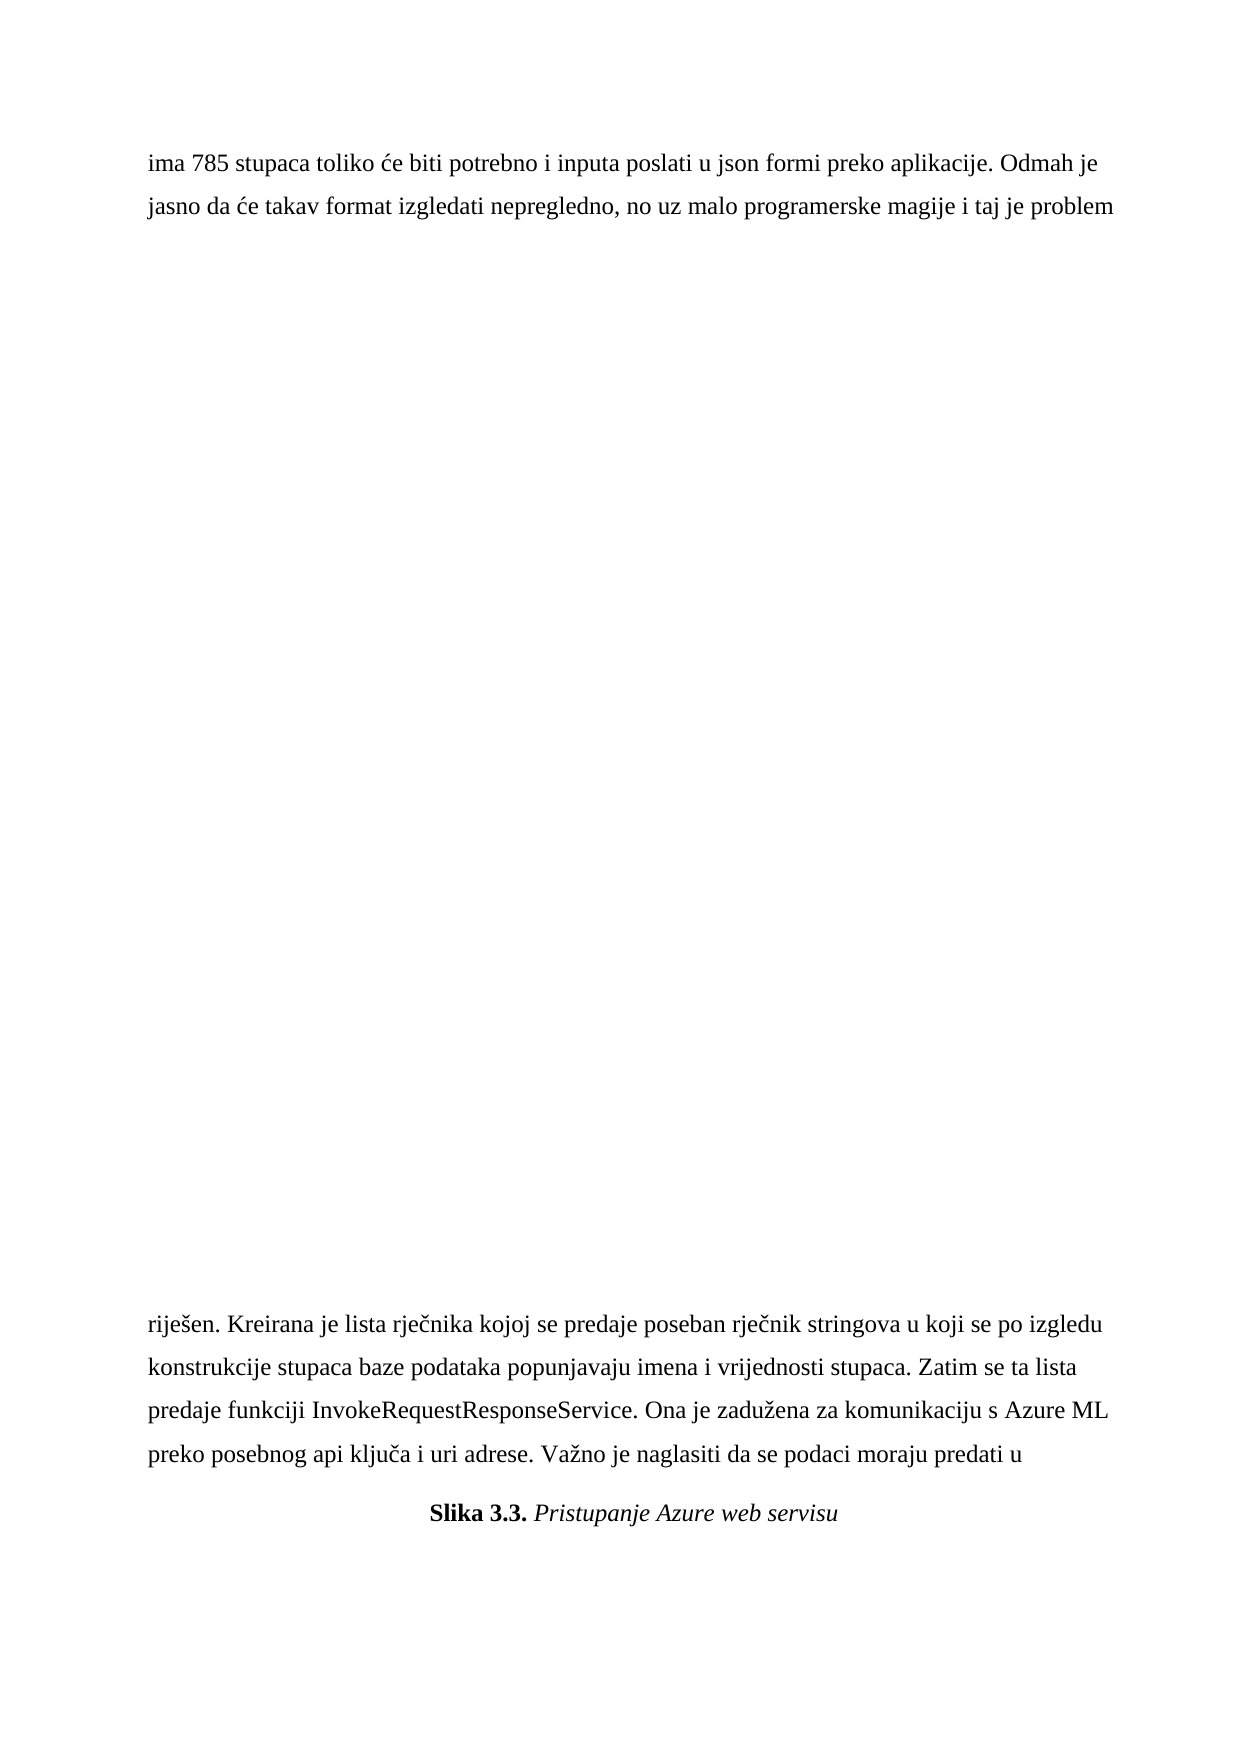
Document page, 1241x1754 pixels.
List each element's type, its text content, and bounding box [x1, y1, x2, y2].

text Slika 3.3. Pristupanje Azure web servisu [148, 1498, 1122, 1527]
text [148, 148, 1122, 1467]
